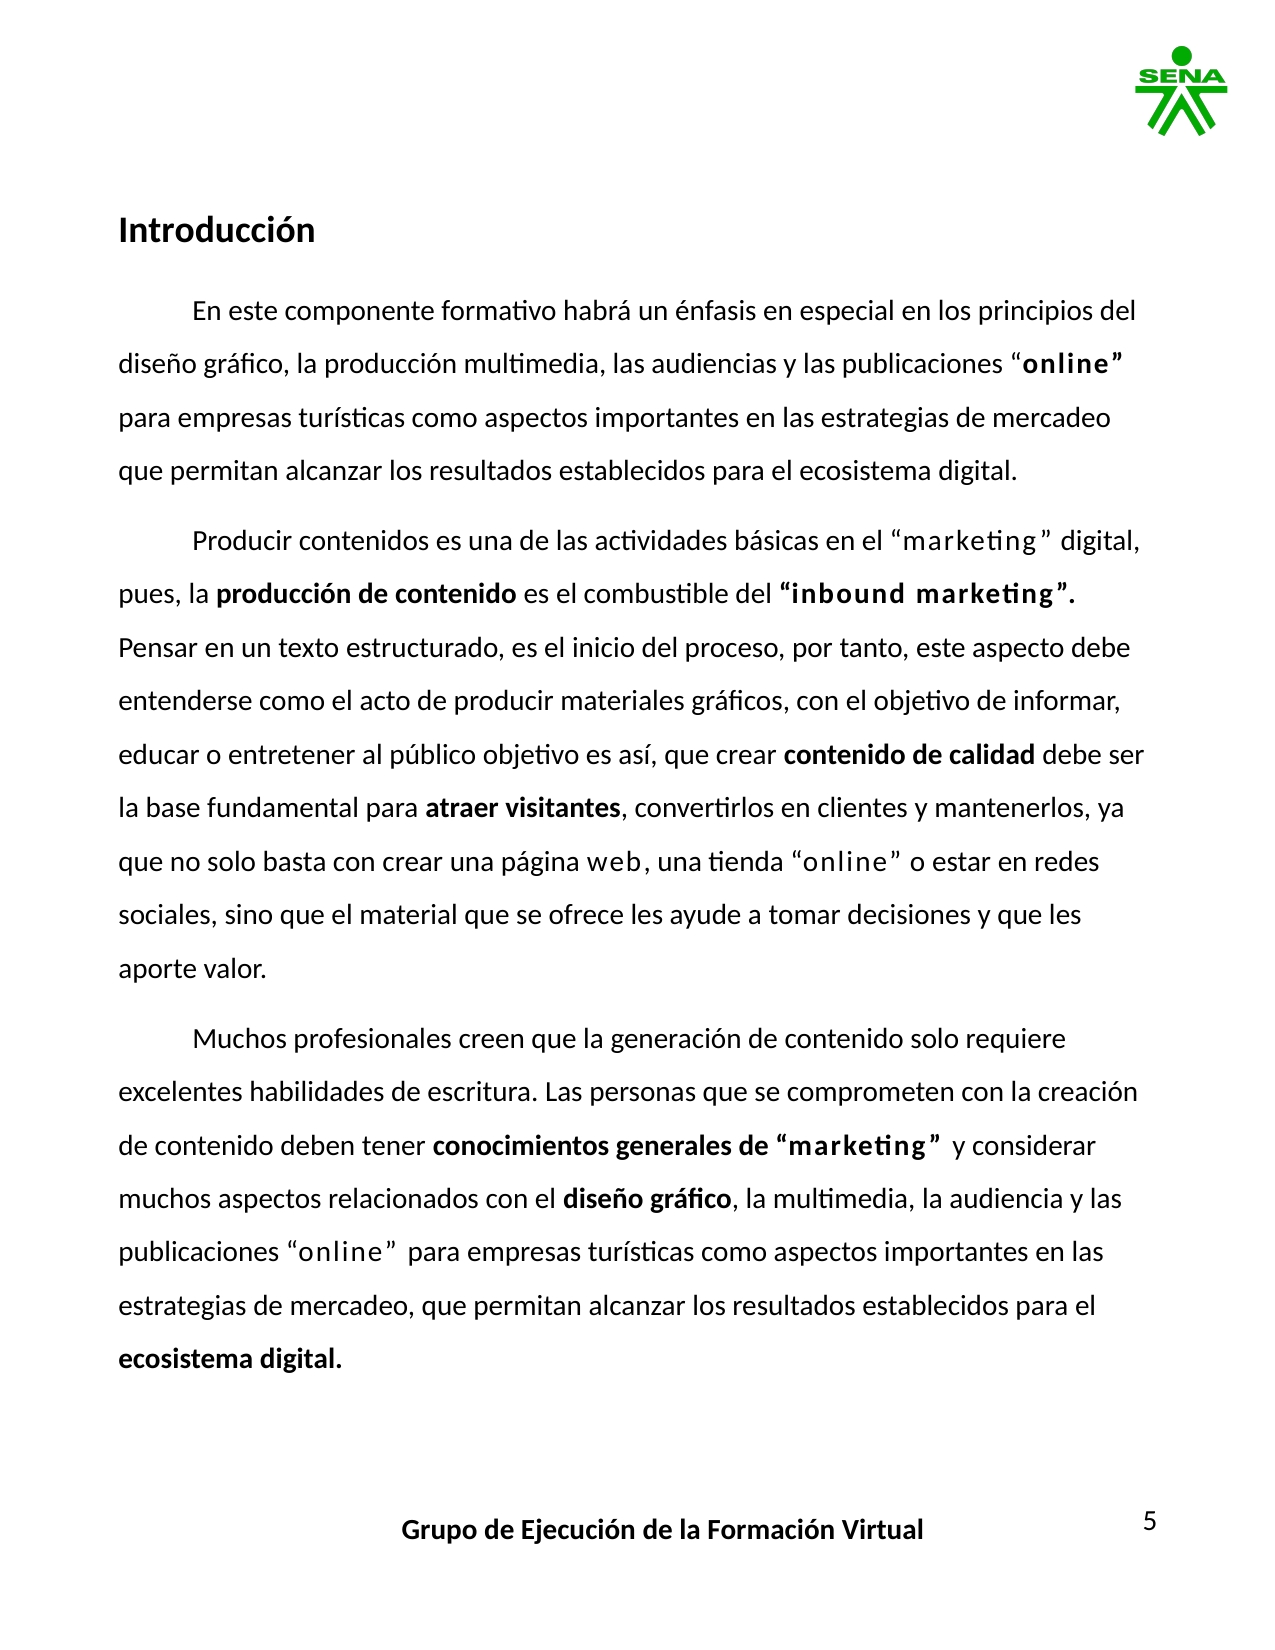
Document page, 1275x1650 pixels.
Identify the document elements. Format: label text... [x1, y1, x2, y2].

list Introducción [118, 206, 1157, 252]
picture [1135, 46, 1228, 136]
text Producir contenidos es una de las actividades básicas en el “marketing” digital, pues, la producción de contenido es el combustible del “inbound marketing”. Pensar en un texto estructurado, es el inicio del proceso, por tanto, este aspecto debe entenderse como el acto de producir materiales gráficos, con el objetivo de informar, educar o entretener al público objetivo es así, que crear contenido de calidad debe ser la base fundamental para atraer visitantes, convertirlos en clientes y mantenerlos, ya que no solo basta con crear una página web, una tienda “online” o estar en redes sociales, sino que el material que se ofrece les ayude a tomar decisiones y que les aporte valor. [118, 522, 1157, 985]
text Muchos profesionales creen que la generación de contenido solo requiere excelentes habilidades de escritura. Las personas que se comprometen con la creación de contenido deben tener conocimientos generales de “marketing” y considerar muchos aspectos relacionados con el diseño gráfico, la multimedia, la audiencia y las publicaciones “online” para empresas turísticas como aspectos importantes en las estrategias de mercadeo, que permitan alcanzar los resultados establecidos para el ecosistema digital. [118, 1020, 1157, 1376]
text En este componente formativo habrá un énfasis en especial en los principios del diseño gráfico, la producción multimedia, las audiencias y las publicaciones “online” para empresas turísticas como aspectos importantes en las estrategias de mercadeo que permitan alcanzar los resultados establecidos para el ecosistema digital. [118, 292, 1157, 488]
